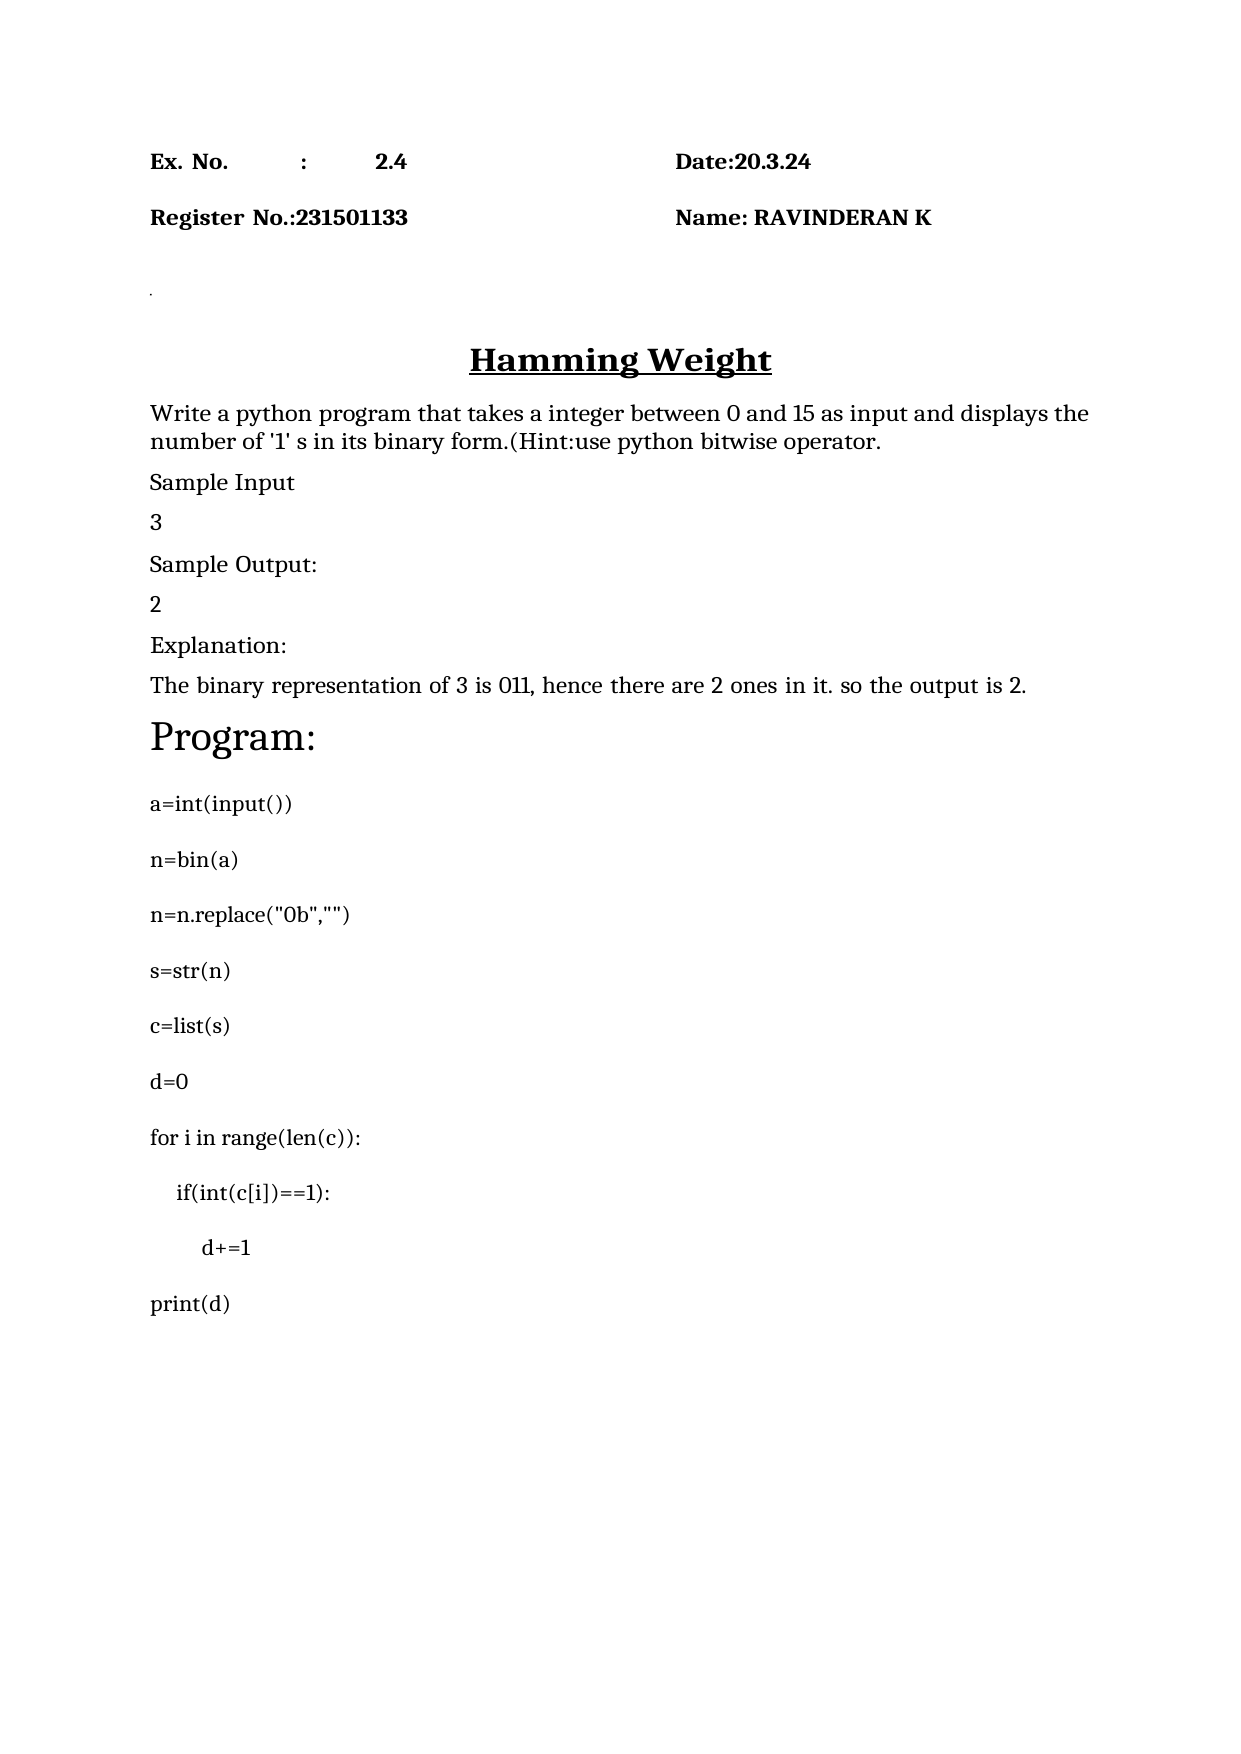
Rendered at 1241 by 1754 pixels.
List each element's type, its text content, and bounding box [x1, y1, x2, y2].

text Sample Input 3 [150, 469, 308, 537]
subtitle Hamming Weight [374, 341, 867, 379]
text Explanation: [150, 632, 1136, 659]
subtitle Program: [150, 713, 1136, 761]
text print(d) [150, 1291, 1136, 1317]
text d+=1 [202, 1235, 1136, 1261]
text Ex. No. : 2.4 Date:20.3.24 [150, 149, 1136, 175]
text a=int(input()) n=bin(a) n=n.replace("0b","") s=str(n) [150, 791, 368, 984]
text Write a python program that takes a integer between 0 and 15 as input and displays the number of '1' s in its binary form.(Hint:use python bitwise operator. [150, 400, 1121, 456]
text for i in range(len(c)): if(int(c[i])==1): [150, 1124, 368, 1206]
text Sample Output: [150, 550, 1136, 578]
text 2 [150, 591, 1136, 618]
text The binary representation of 3 is 011, hence there are 2 ones in it. so the output is 2. [150, 672, 1136, 700]
text Register No.:231501133 Name: RAVINDERAN K [150, 204, 1136, 231]
text c=list(s) d=0 [150, 1013, 235, 1095]
